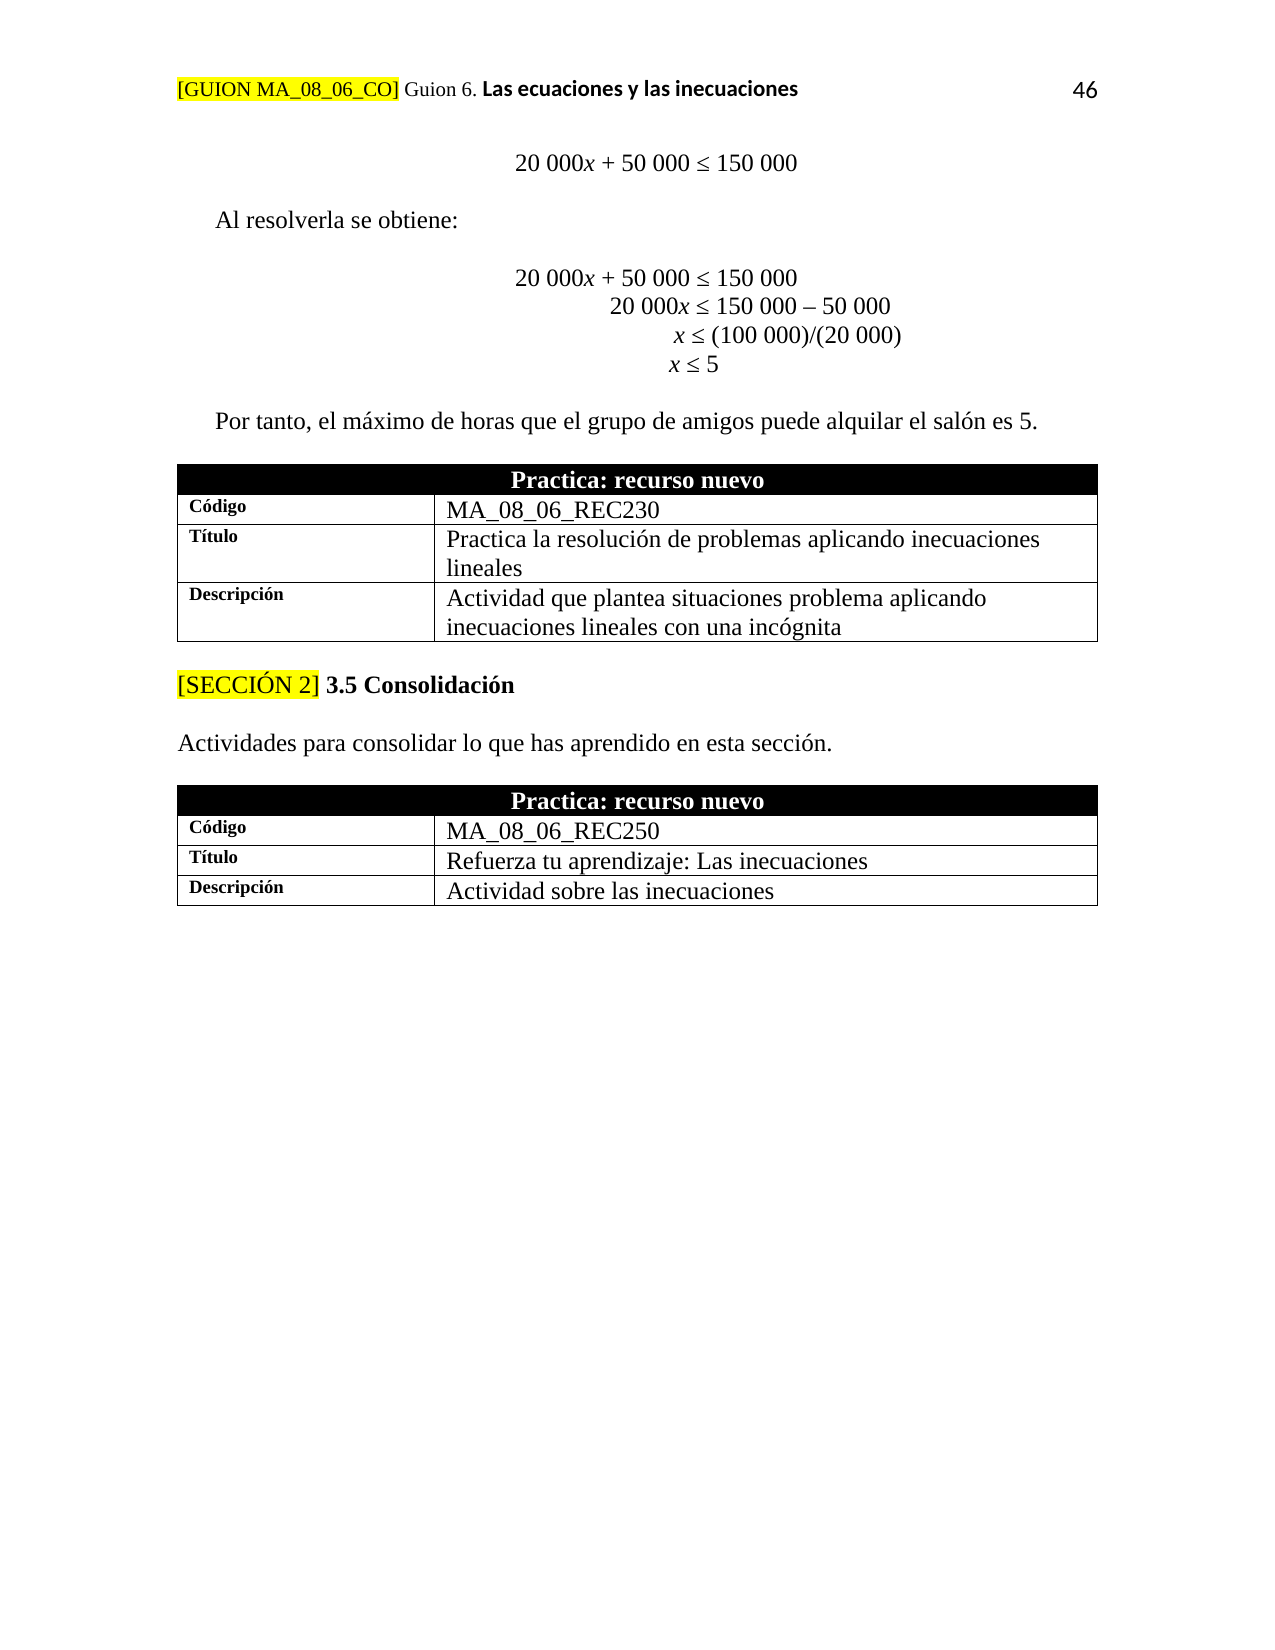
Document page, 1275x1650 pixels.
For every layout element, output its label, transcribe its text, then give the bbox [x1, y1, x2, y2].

text 20 000x + 50 000 ≤ 150 000 [215, 148, 1098, 176]
text 20 000x + 50 000 ≤ 150 000 [215, 263, 1098, 291]
table_cell Actividad sobre las inecuaciones [435, 876, 1097, 904]
table_cell Título [178, 525, 434, 582]
text [SECCIÓN 2] 3.5 Consolidación [319, 670, 1098, 699]
text x ≤ (100 000)/(20 000) [215, 320, 1098, 349]
table_cell Actividad que plantea situaciones problema aplicando inecuaciones lineales con una incógnita [435, 583, 1097, 641]
table_cell MA_08_06_REC230 [435, 495, 1097, 523]
table_cell Practica la resolución de problemas aplicando inecuaciones lineales [435, 525, 1097, 582]
table_cell Código [178, 816, 434, 845]
table_cell Descripción [178, 583, 434, 641]
table_cell Refuerza tu aprendizaje: Las inecuaciones [435, 846, 1097, 875]
text Al resolverla se obtiene: [215, 205, 1098, 234]
text Por tanto, el máximo de horas que el grupo de amigos puede alquilar el salón es 5. [215, 406, 1098, 435]
text x ≤ 5 [215, 349, 1098, 378]
text 20 000x ≤ 150 000 – 50 000 [215, 291, 1098, 320]
table_header Practica: recurso nuevo [178, 465, 1097, 494]
table_header Practica: recurso nuevo [178, 786, 1097, 815]
table_cell Título [178, 846, 434, 875]
table_cell Descripción [178, 876, 434, 904]
table_cell Código [178, 495, 434, 523]
table_cell MA_08_06_REC250 [435, 816, 1097, 845]
text Actividades para consolidar lo que has aprendido en esta sección. [177, 728, 1098, 757]
